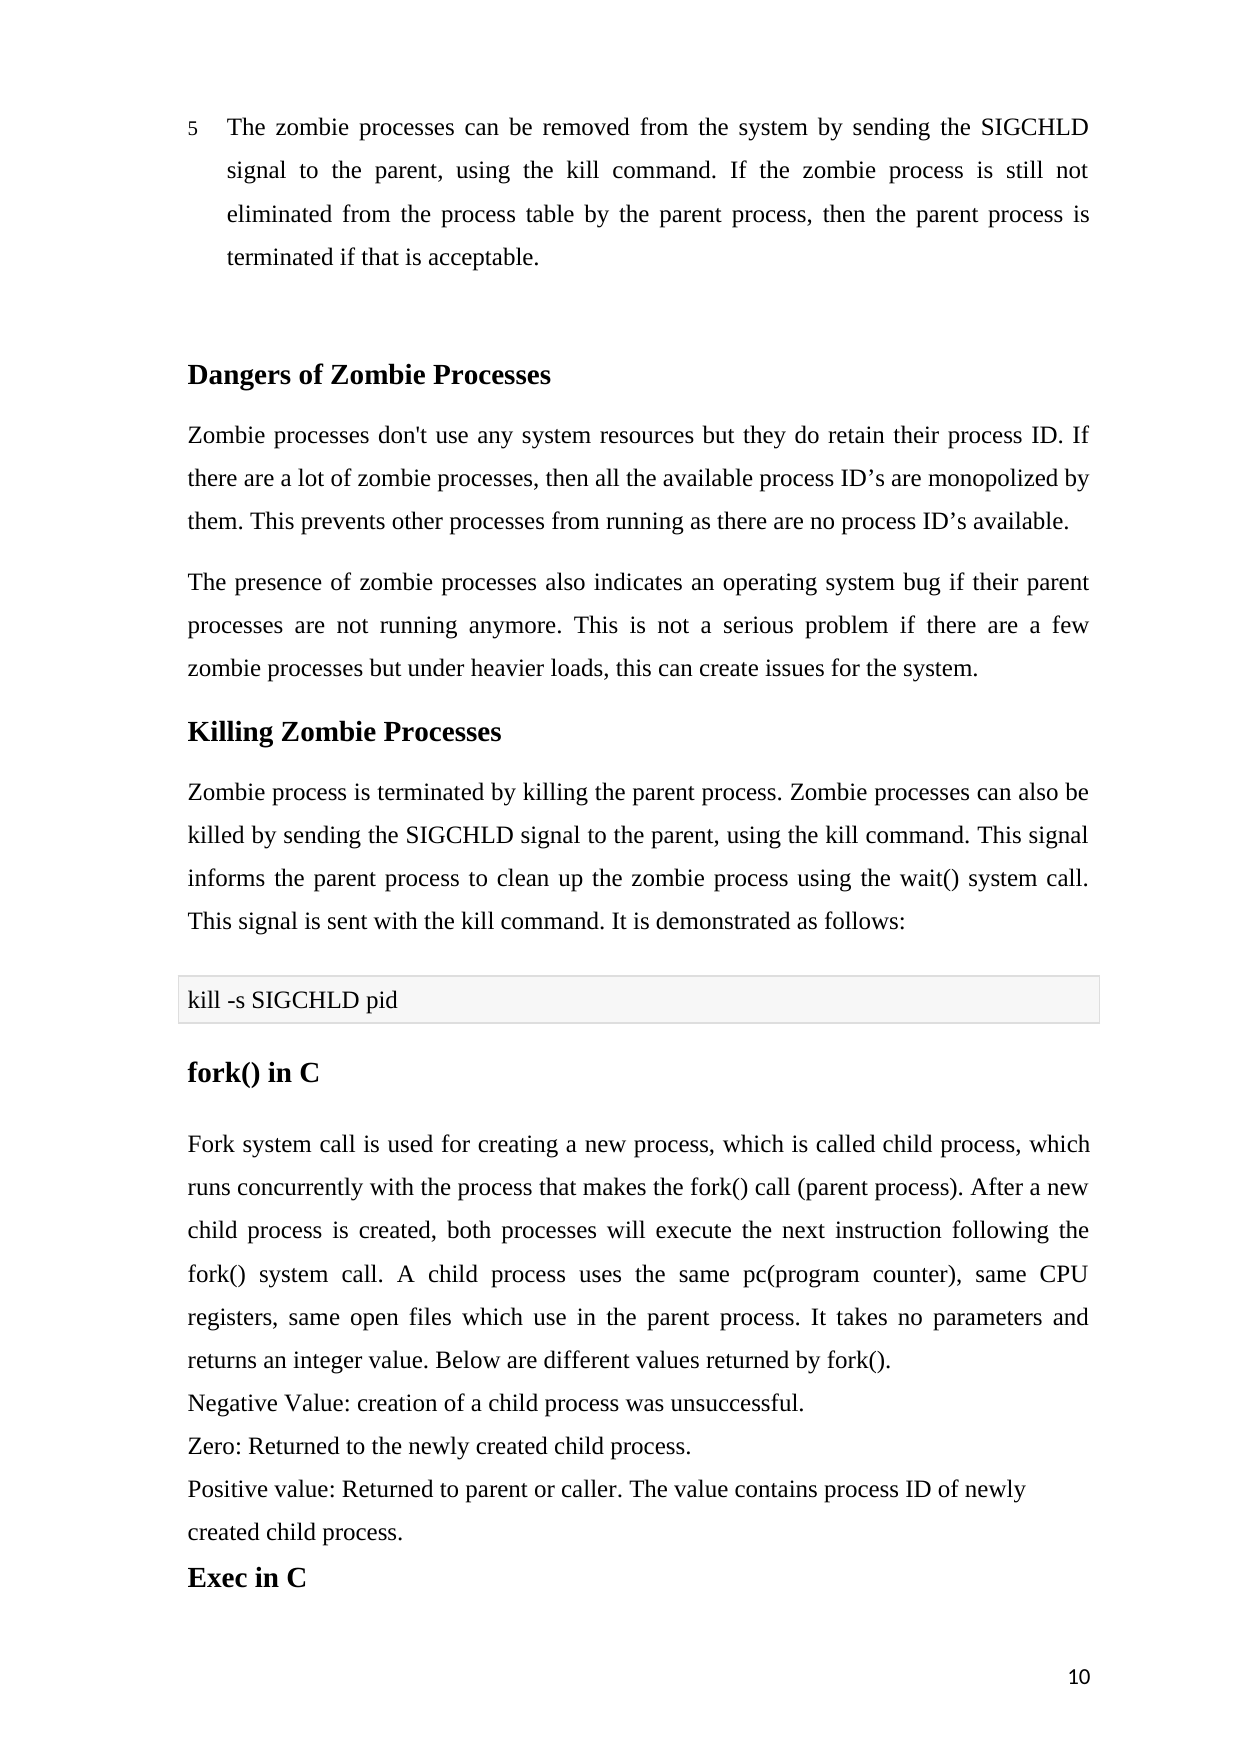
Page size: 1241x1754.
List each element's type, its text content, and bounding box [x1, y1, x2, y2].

text Exec in C [187, 1561, 1090, 1594]
text Killing Zombie Processes [187, 714, 1090, 747]
subtitle fork() in C [187, 1056, 1090, 1089]
text Zombie process is terminated by killing the parent process. Zombie processes can also be killed by sending the SIGCHLD signal to the parent, using the kill command. This signal informs the parent process to clean up the zombie process using the wait() system call. This signal is sent with the kill command. It is demonstrated as follows: [187, 777, 1090, 935]
text The presence of zombie processes also indicates an operating system bug if their parent processes are not running anymore. This is not a serious problem if there are a few zombie processes but under heavier loads, this can create issues for the system. [187, 567, 1090, 682]
text Zombie processes don't use any system resources but they do retain their process ID. If there are a lot of zombie processes, then all the available process ID’s are monopolized by them. This prevents other processes from running as there are no process ID’s available. [187, 420, 1090, 535]
text Negative Value: creation of a child process was unsuccessful. Zero: Returned to the newly created child process. Positive value: Returned to parent or caller. The value contains process ID of newly created child process. [187, 1388, 1090, 1546]
text kill -s SIGCHLD pid [179, 977, 1099, 1022]
list The zombie processes can be removed from the system by sending the SIGCHLD signal to the parent, using the kill command. If the zombie process is still not eliminated from the process table by the parent process, then the parent process is terminated if that is acceptable. [187, 112, 1090, 271]
text Dangers of Zombie Processes [187, 357, 1090, 391]
text Fork system call is used for creating a new process, which is called child process, which runs concurrently with the process that makes the fork() call (parent process). After a new child process is created, both processes will execute the next instruction following the fork() system call. A child process uses the same pc(program counter), same CPU registers, same open files which use in the parent process. It takes no parameters and returns an integer value. Below are different values returned by fork(). [187, 1129, 1090, 1374]
